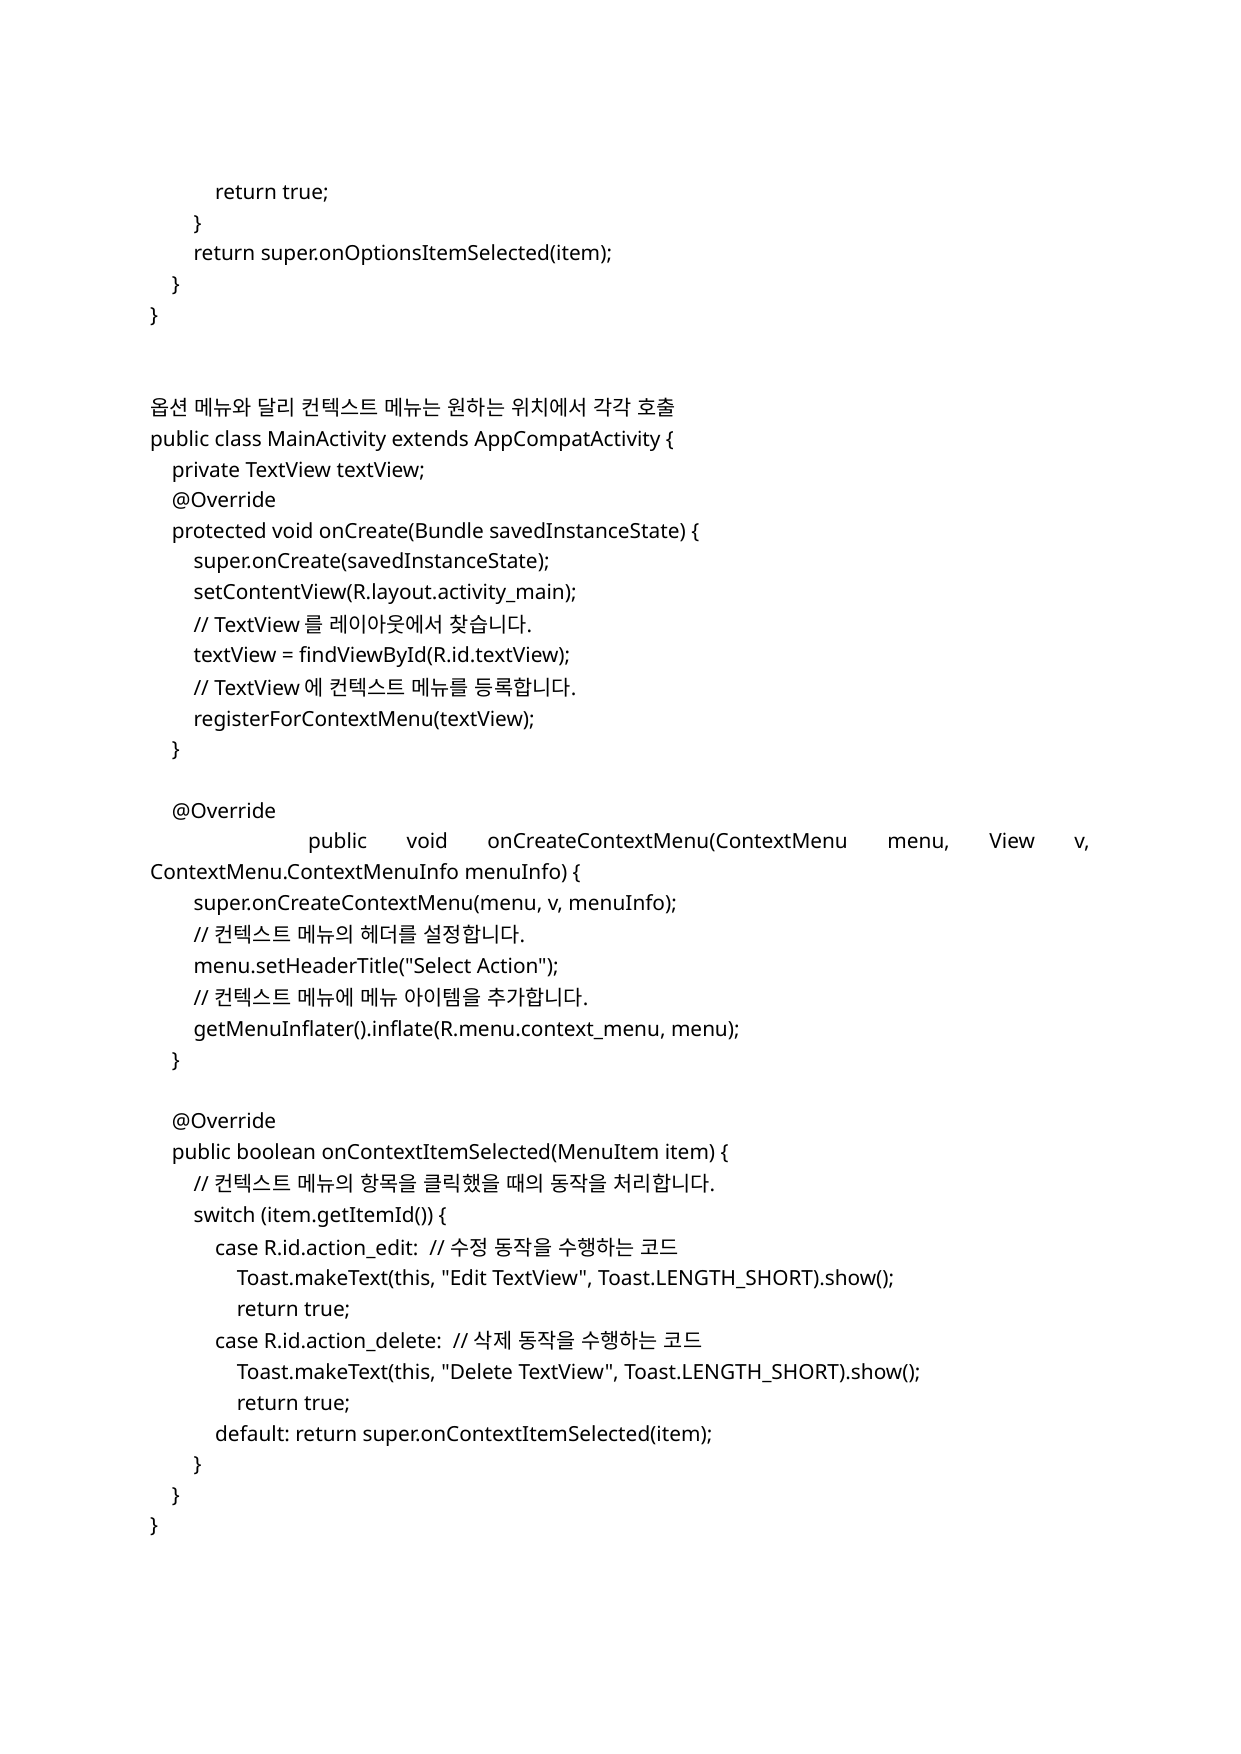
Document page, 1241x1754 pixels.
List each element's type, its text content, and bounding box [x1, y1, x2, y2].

text public boolean onContextItemSelected(MenuItem item) { [150, 1137, 1090, 1165]
text public void onCreateContextMenu(ContextMenu menu, View v, ContextMenu.ContextMenuInfo menuInfo) { [150, 826, 1090, 886]
text @Override [150, 1106, 1090, 1135]
text case R.id.action_delete: // 삭제 동작을 수행하는 코드 [150, 1325, 1090, 1355]
text Toast.makeText(this, "Delete TextView", Toast.LENGTH_SHORT).show(); [150, 1357, 1090, 1386]
text } [150, 1449, 1090, 1478]
text } [150, 300, 1090, 328]
text return true; [150, 177, 1090, 206]
text default: return super.onContextItemSelected(item); [150, 1419, 1090, 1447]
text menu.setHeaderTitle("Select Action"); [150, 951, 1090, 979]
text private TextView textView; [150, 455, 1090, 483]
text return true; [150, 1294, 1090, 1323]
text registerForContextMenu(textView); [150, 704, 1090, 732]
text // TextView에 컨텍스트 메뉴를 등록합니다. [150, 671, 1090, 702]
text setContentView(R.layout.activity_main); [150, 577, 1090, 606]
text } [150, 208, 1090, 236]
text case R.id.action_edit: // 수정 동작을 수행하는 코드 [150, 1231, 1090, 1261]
text return super.onOptionsItemSelected(item); [150, 238, 1090, 267]
text super.onCreateContextMenu(menu, v, menuInfo); [150, 888, 1090, 916]
text } [150, 1045, 1090, 1073]
text } [150, 734, 1090, 763]
text protected void onCreate(Bundle savedInstanceState) { [150, 516, 1090, 544]
text } [150, 269, 1090, 297]
text getMenuInflater().inflate(R.menu.context_menu, menu); [150, 1014, 1090, 1043]
text textView = findViewById(R.id.textView); [150, 641, 1090, 669]
text switch (item.getItemId()) { [150, 1200, 1090, 1229]
text 옵션 메뉴와 달리 컨텍스트 메뉴는 원하는 위치에서 각각 호출 [150, 392, 1090, 422]
text // 컨텍스트 메뉴의 항목을 클릭했을 때의 동작을 처리합니다. [150, 1167, 1090, 1198]
text } [150, 1511, 1090, 1539]
text public class MainActivity extends AppCompatActivity { [150, 424, 1090, 453]
text // 컨텍스트 메뉴에 메뉴 아이템을 추가합니다. [150, 982, 1090, 1012]
text // TextView를 레이아웃에서 찾습니다. [150, 608, 1090, 638]
text return true; [150, 1388, 1090, 1417]
text super.onCreate(savedInstanceState); [150, 547, 1090, 575]
text Toast.makeText(this, "Edit TextView", Toast.LENGTH_SHORT).show(); [150, 1263, 1090, 1292]
text } [150, 1480, 1090, 1508]
text @Override [150, 485, 1090, 514]
text @Override [150, 796, 1090, 824]
text // 컨텍스트 메뉴의 헤더를 설정합니다. [150, 918, 1090, 949]
